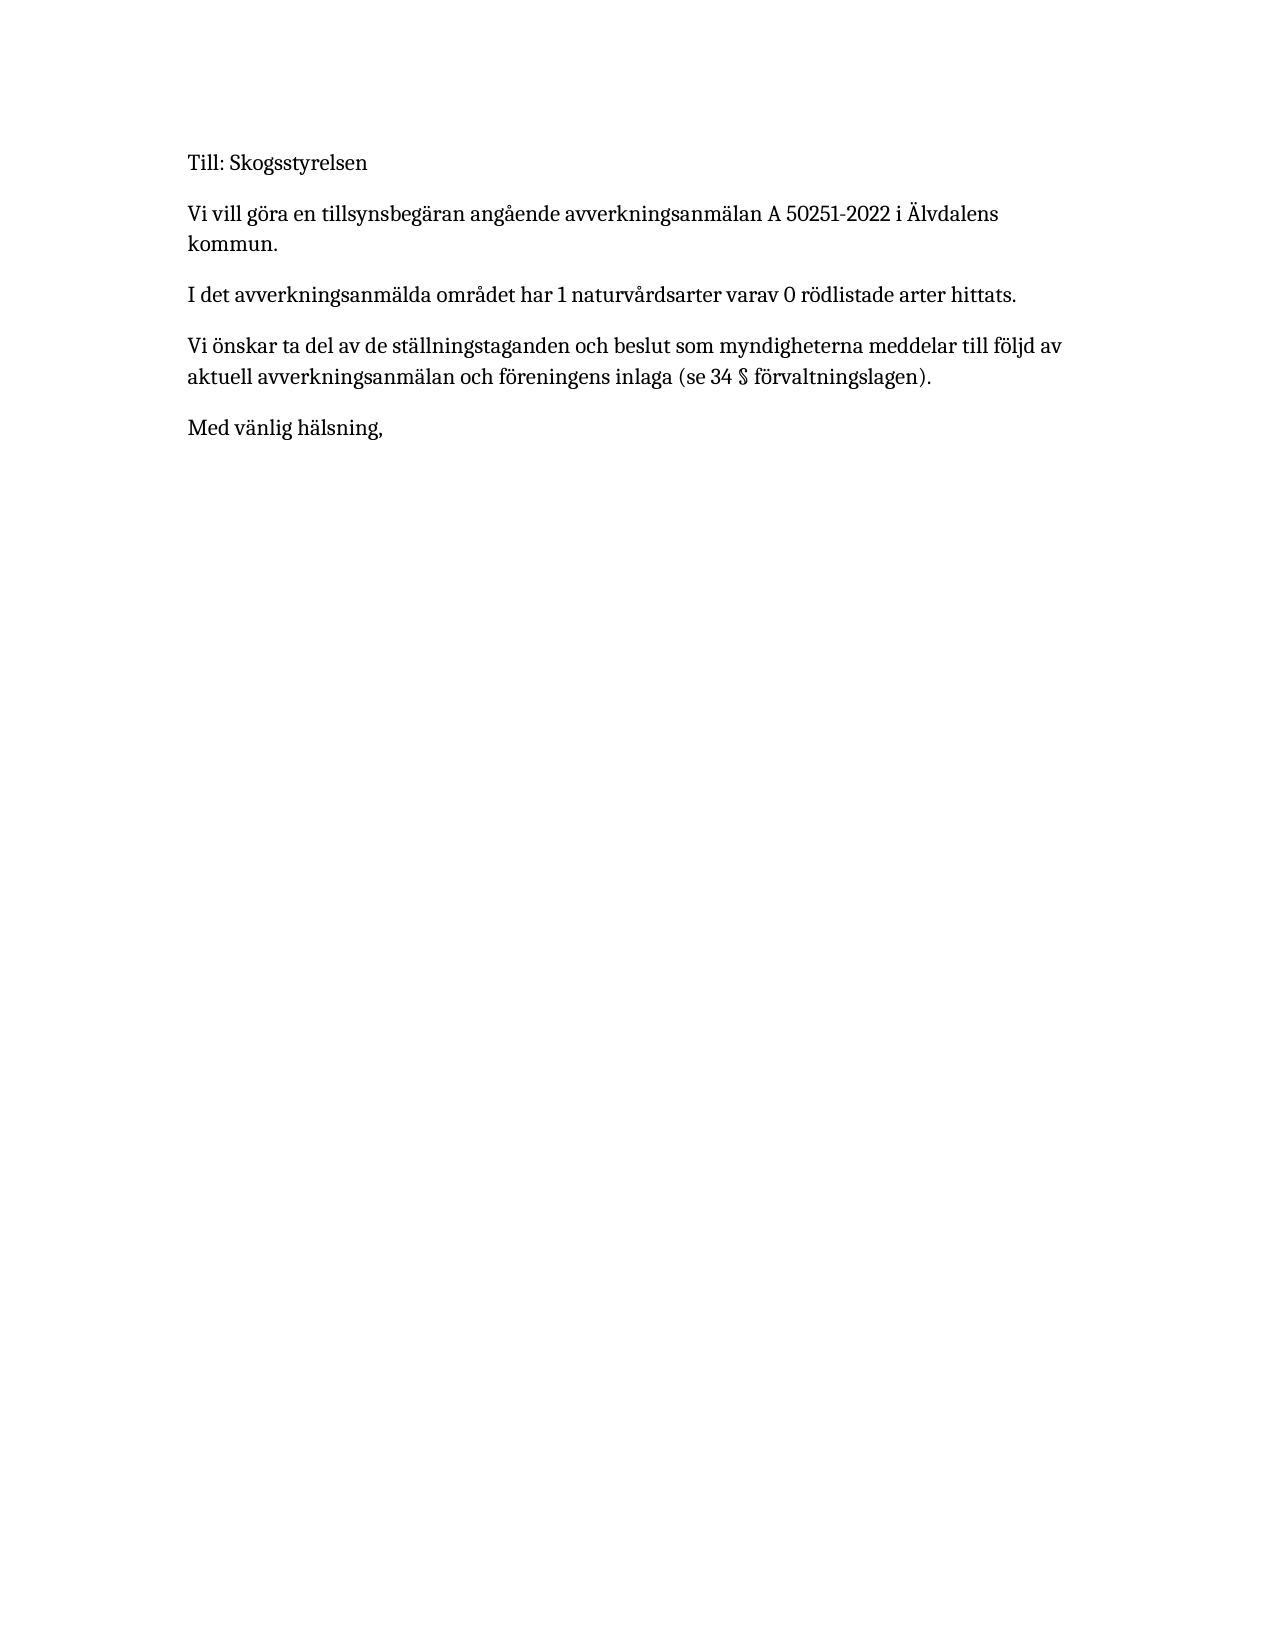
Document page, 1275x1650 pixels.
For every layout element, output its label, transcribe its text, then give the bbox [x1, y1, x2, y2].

text Vi vill göra en tillsynsbegäran angående avverkningsanmälan A 50251-2022 i Älvdalens kommun. [187, 201, 1087, 258]
text Vi önskar ta del av de ställningstaganden och beslut som myndigheterna meddelar till följd av aktuell avverkningsanmälan och föreningens inlaga (se 34 § förvaltningslagen). [187, 333, 1087, 390]
text Med vänlig hälsning, [187, 414, 1087, 471]
text Till: Skogsstyrelsen [187, 150, 1087, 176]
text I det avverkningsanmälda området har 1 naturvårdsarter varav 0 rödlistade arter hittats. [187, 282, 1087, 309]
